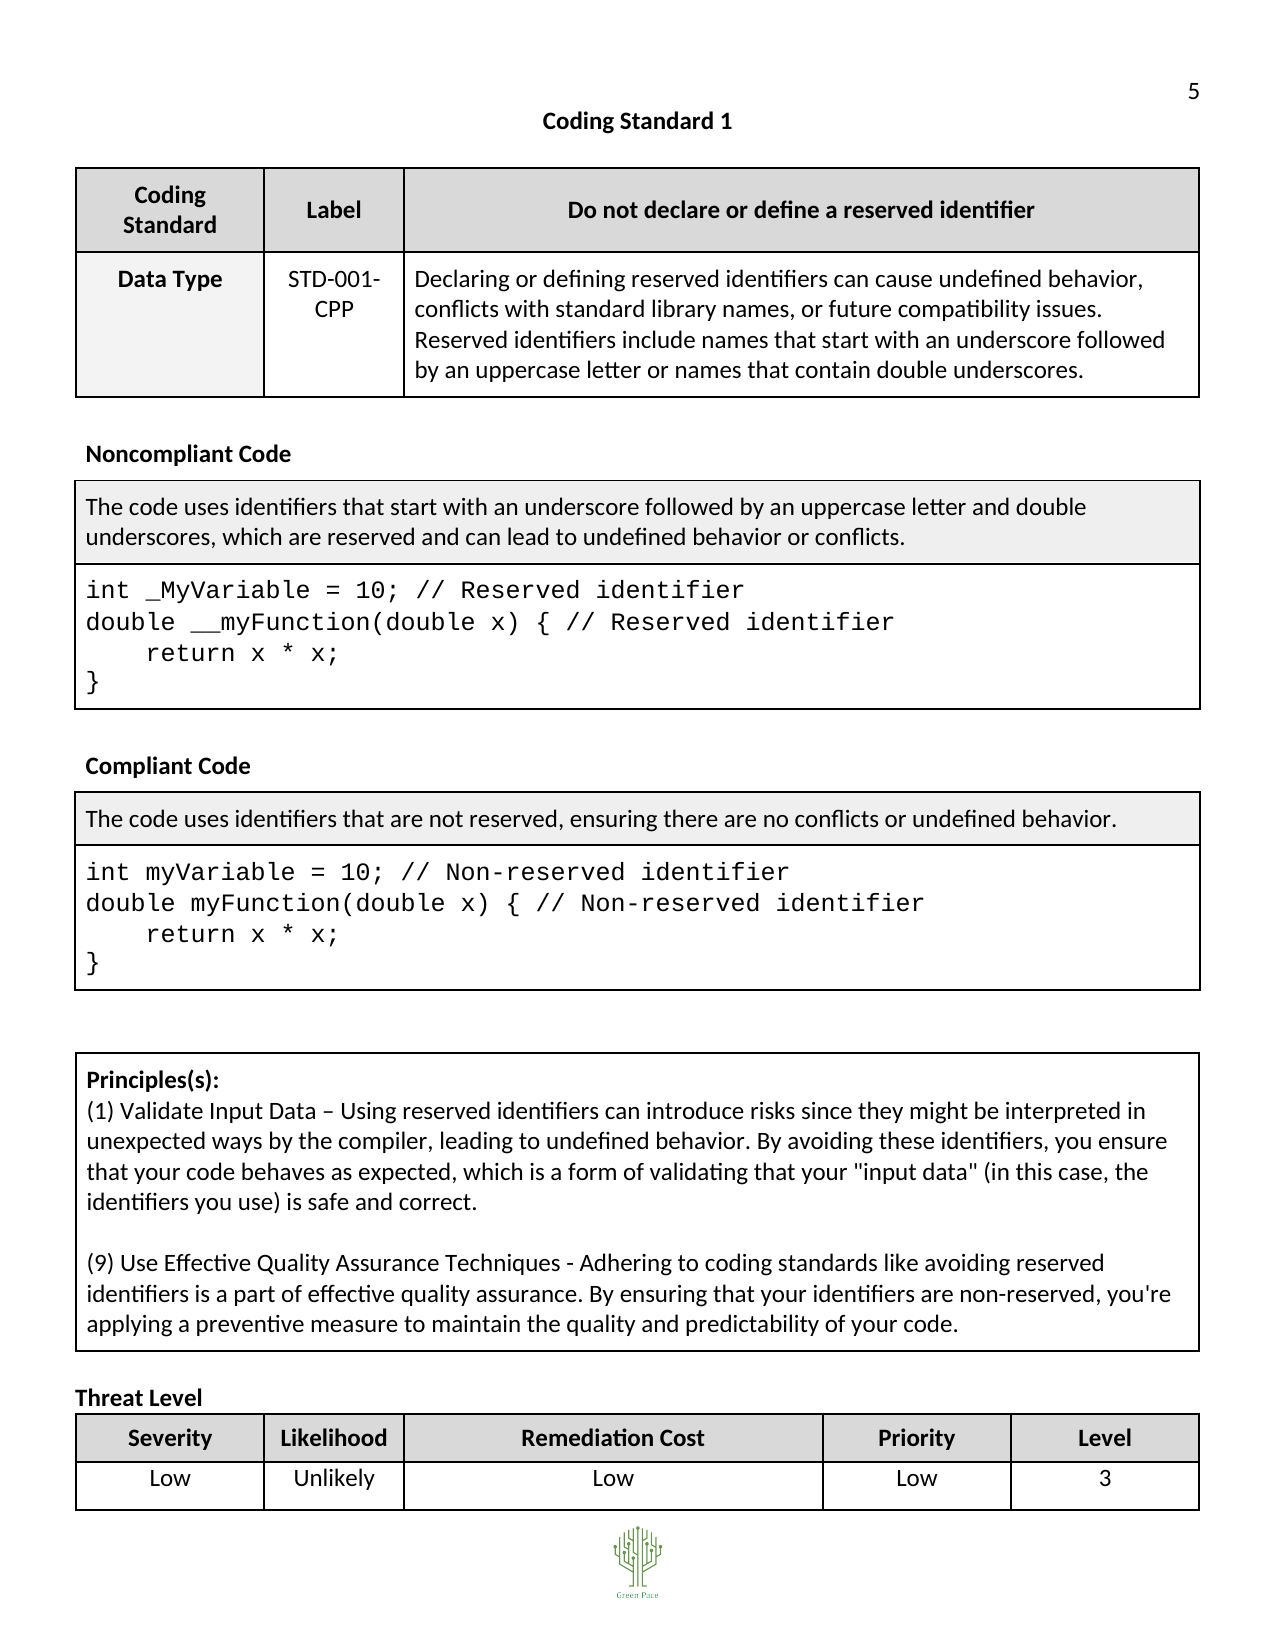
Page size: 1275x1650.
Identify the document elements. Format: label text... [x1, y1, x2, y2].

table_cell Low [824, 1463, 1010, 1508]
table_header Do not declare or define a reserved identifier [405, 169, 1198, 251]
table_cell int _MyVariable = 10; // Reserved identifier double __myFunction(double x) { // Reserved identifier return x * x; } [76, 565, 1199, 707]
text Threat Level [75, 1382, 1200, 1413]
table_header Level [1012, 1415, 1198, 1461]
table_cell Data Type [77, 253, 263, 396]
table_header Compliant Code [75, 740, 1200, 791]
table_cell Declaring or defining reserved identifiers can cause undefined behavior, conflicts with standard library names, or future compatibility issues. Reserved identifiers include names that start with an underscore followed by an uppercase letter or names that contain double underscores. [405, 253, 1198, 396]
table_cell The code uses identifiers that start with an underscore followed by an uppercase letter and double underscores, which are reserved and can lead to undefined behavior or conflicts. [76, 481, 1199, 562]
table_cell Low [405, 1463, 822, 1508]
table_header Principles(s): (1) Validate Input Data – Using reserved identifiers can introduce risks since they might be interpreted in unexpected ways by the compiler, leading to undefined behavior. By avoiding these identifiers, you ensure that your code behaves as expected, which is a form of validating that your "input data" (in this case, the identifiers you use) is safe and correct. (9) Use Effective Quality Assurance Techniques - Adhering to coding standards like avoiding reserved identifiers is a part of effective quality assurance. By ensuring that your identifiers are non-reserved, you're applying a preventive measure to maintain the quality and predictability of your code. [77, 1054, 1198, 1349]
table_cell Unlikely [265, 1463, 403, 1508]
table_header Priority [824, 1415, 1010, 1461]
table_cell 3 [1012, 1463, 1198, 1508]
table_cell int myVariable = 10; // Non-reserved identifier double myFunction(double x) { // Non-reserved identifier return x * x; } [76, 846, 1199, 989]
table_header Severity [77, 1415, 263, 1461]
table_header Noncompliant Code [75, 428, 1200, 479]
table_header Likelihood [265, 1415, 403, 1461]
table_cell Low [77, 1463, 263, 1508]
subtitle Coding Standard 1 [75, 106, 1200, 136]
table_cell STD-001-CPP [265, 253, 403, 396]
table_header Label [265, 169, 403, 251]
table_cell The code uses identifiers that are not reserved, ensuring there are no conflicts or undefined behavior. [76, 793, 1199, 844]
table_header Coding Standard [77, 169, 263, 251]
picture [605, 1521, 670, 1606]
table_header Remediation Cost [405, 1415, 822, 1461]
